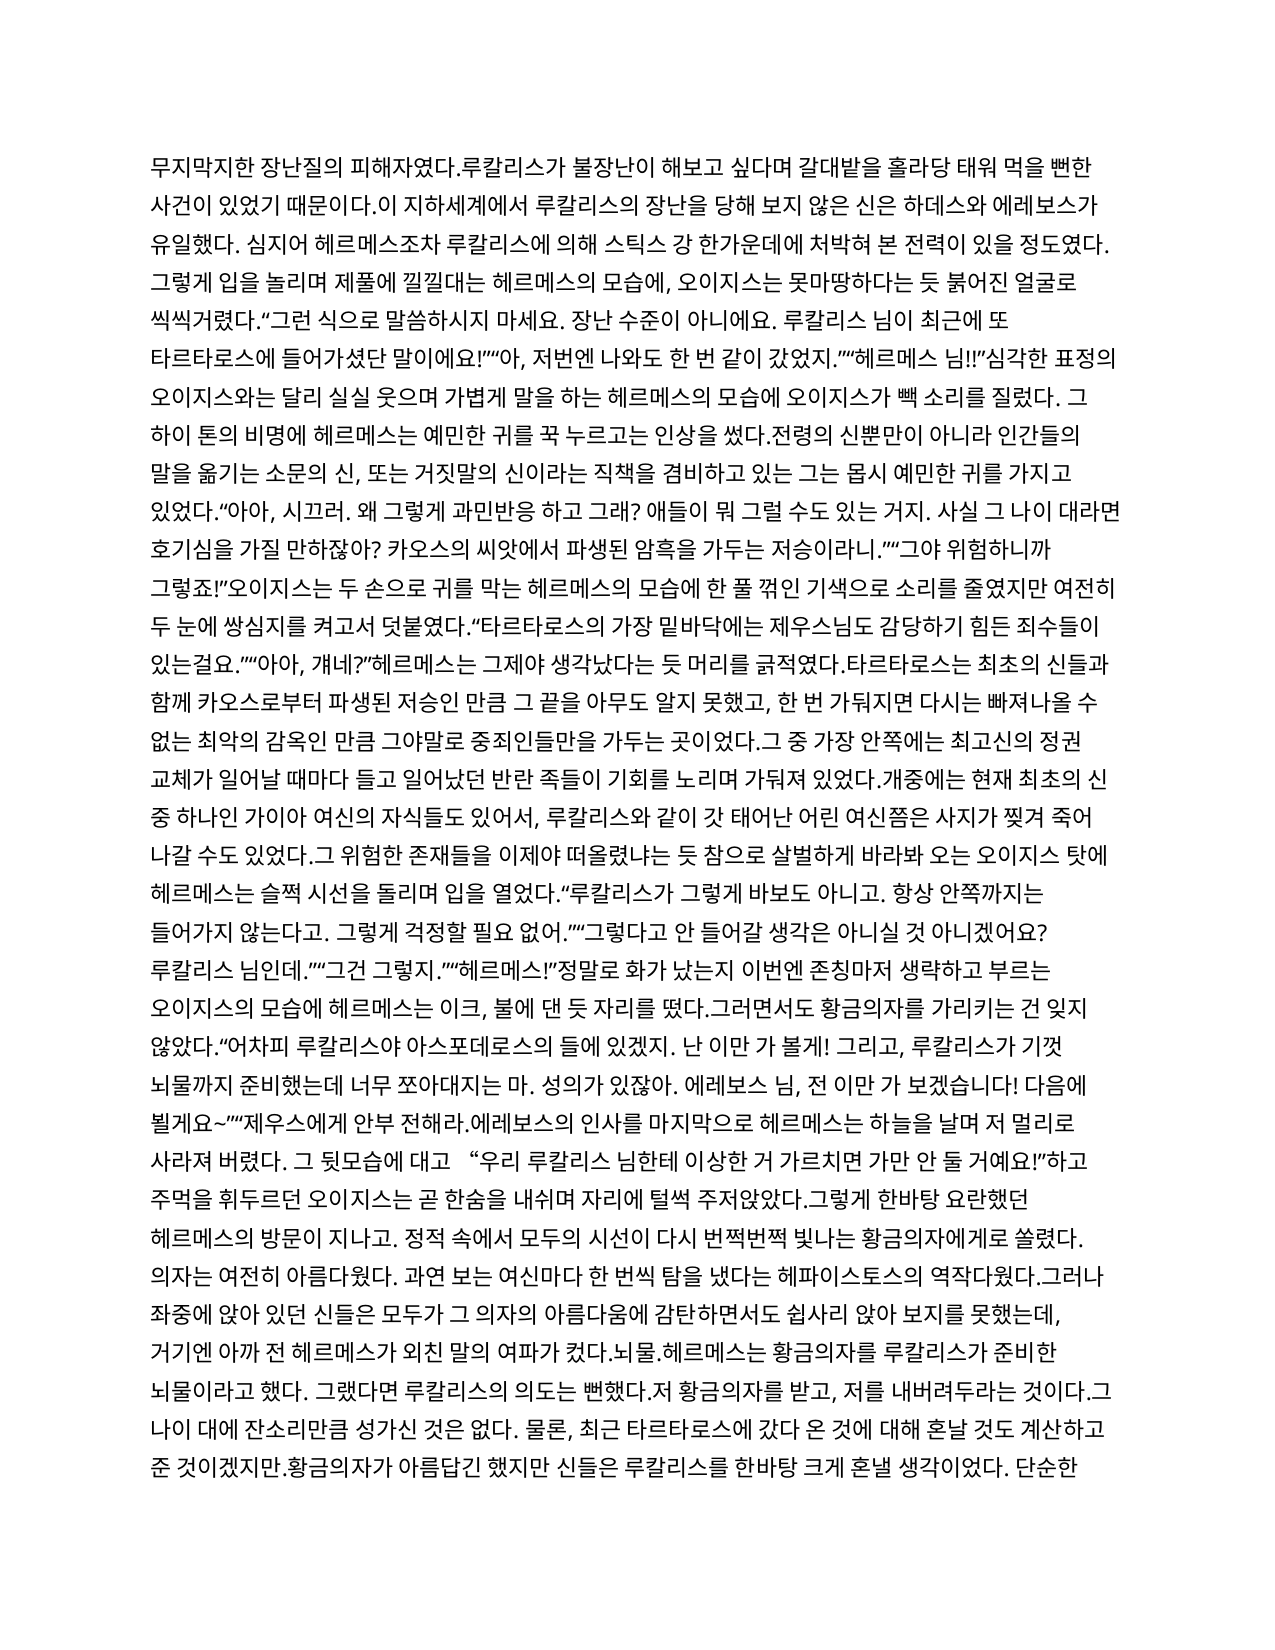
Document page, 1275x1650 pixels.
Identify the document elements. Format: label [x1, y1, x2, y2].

text [150, 150, 1125, 1483]
